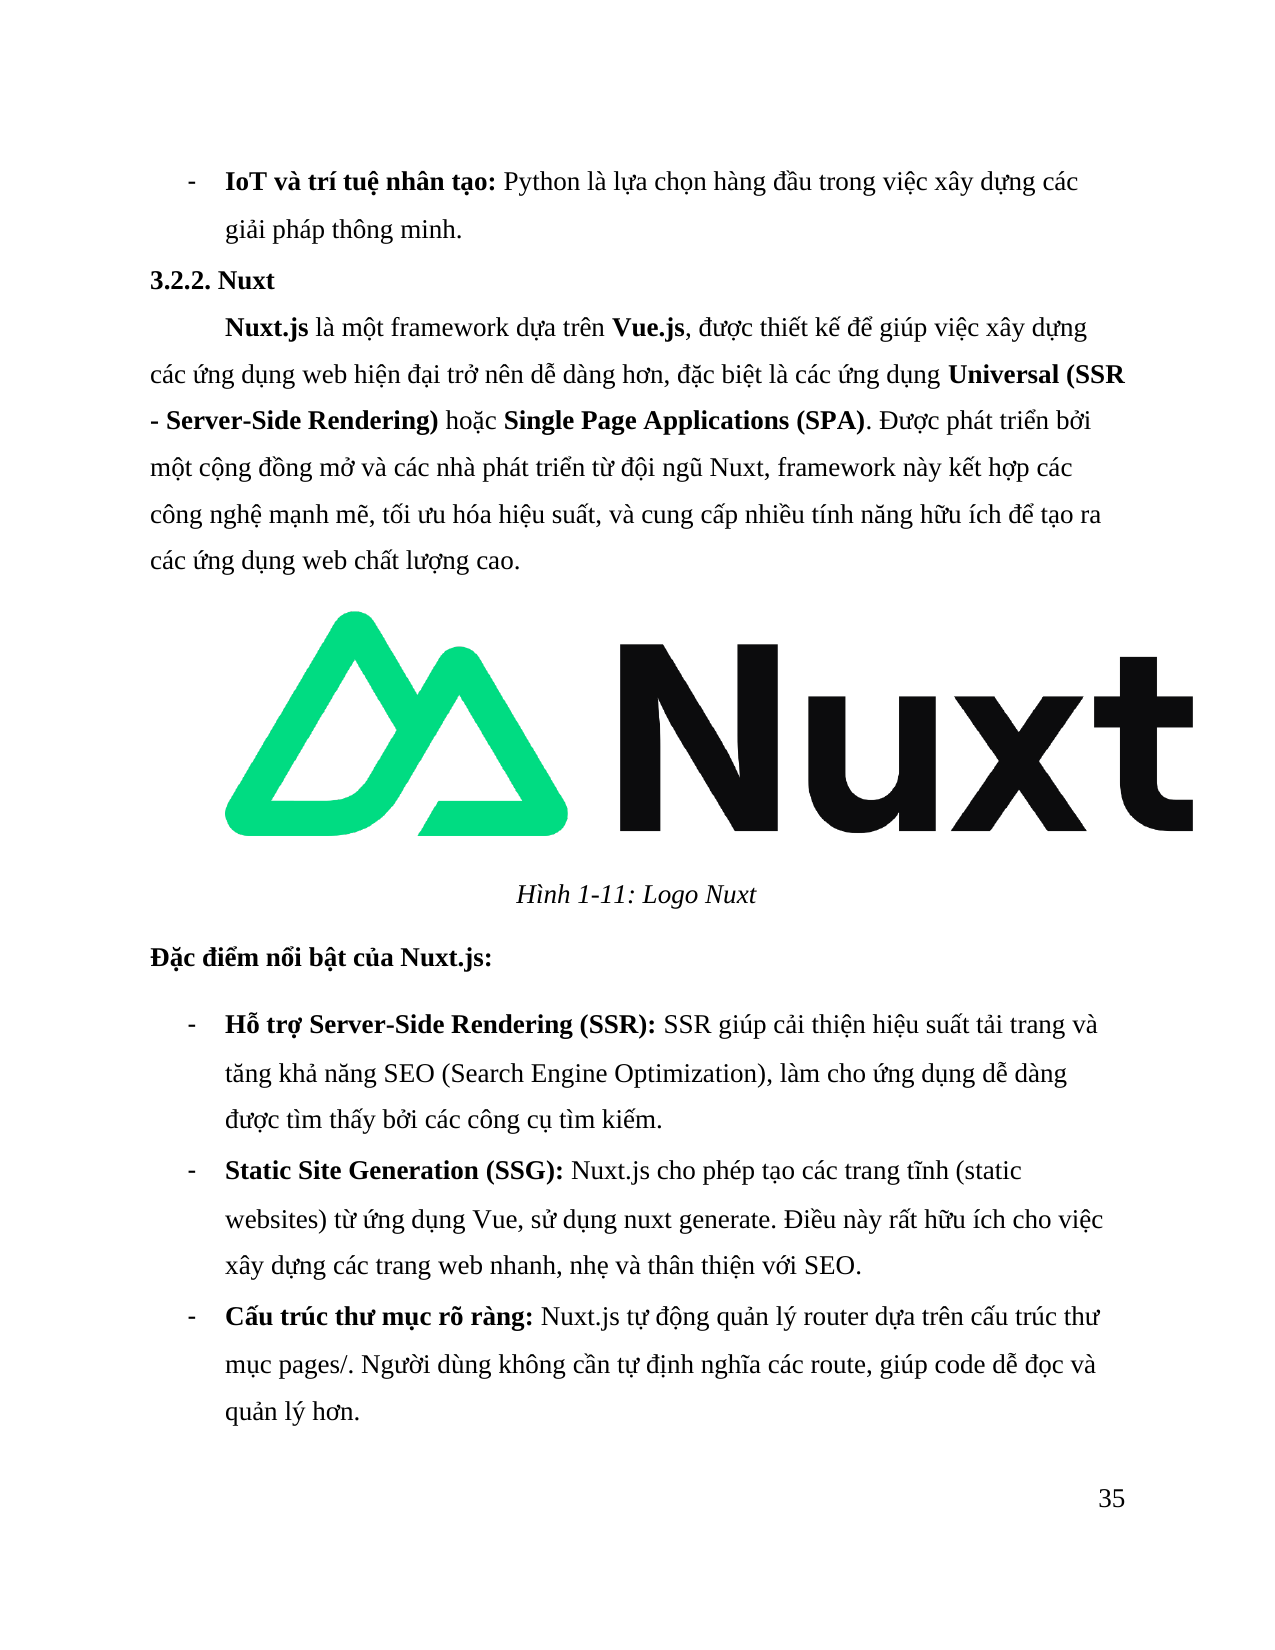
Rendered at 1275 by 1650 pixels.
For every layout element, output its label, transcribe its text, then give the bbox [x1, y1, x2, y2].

picture [225, 607, 1200, 848]
subtitle 3.2.2. Nuxt [150, 264, 1125, 296]
text Đặc điểm nổi bật của Nuxt.js: [150, 941, 1125, 972]
list Cấu trúc thư mục rõ ràng: Nuxt.js tự động quản lý router dựa trên cấu trúc thư mục pages/. Người dùng không cần tự định nghĩa các route, giúp code dễ đọc và quản lý hơn. [187, 1296, 1125, 1426]
list Hỗ trợ Server-Side Rendering (SSR): SSR giúp cải thiện hiệu suất tải trang và tăng khả năng SEO (Search Engine Optimization), làm cho ứng dụng dễ dàng được tìm thấy bởi các công cụ tìm kiếm. [187, 1004, 1125, 1135]
text Nuxt.js là một framework dựa trên Vue.js, được thiết kế để giúp việc xây dựng các ứng dụng web hiện đại trở nên dễ dàng hơn, đặc biệt là các ứng dụng Universal (SSR - Server-Side Rendering) hoặc Single Page Applications (SPA). Được phát triển bởi một cộng đồng mở và các nhà phát triển từ đội ngũ Nuxt, framework này kết hợp các công nghệ mạnh mẽ, tối ưu hóa hiệu suất, và cung cấp nhiều tính năng hữu ích để tạo ra các ứng dụng web chất lượng cao. [150, 311, 1125, 576]
list IoT và trí tuệ nhân tạo: Python là lựa chọn hàng đầu trong việc xây dựng các giải pháp thông minh. [187, 161, 1125, 245]
text Hình 1-11: Logo Nuxt [150, 878, 1125, 909]
